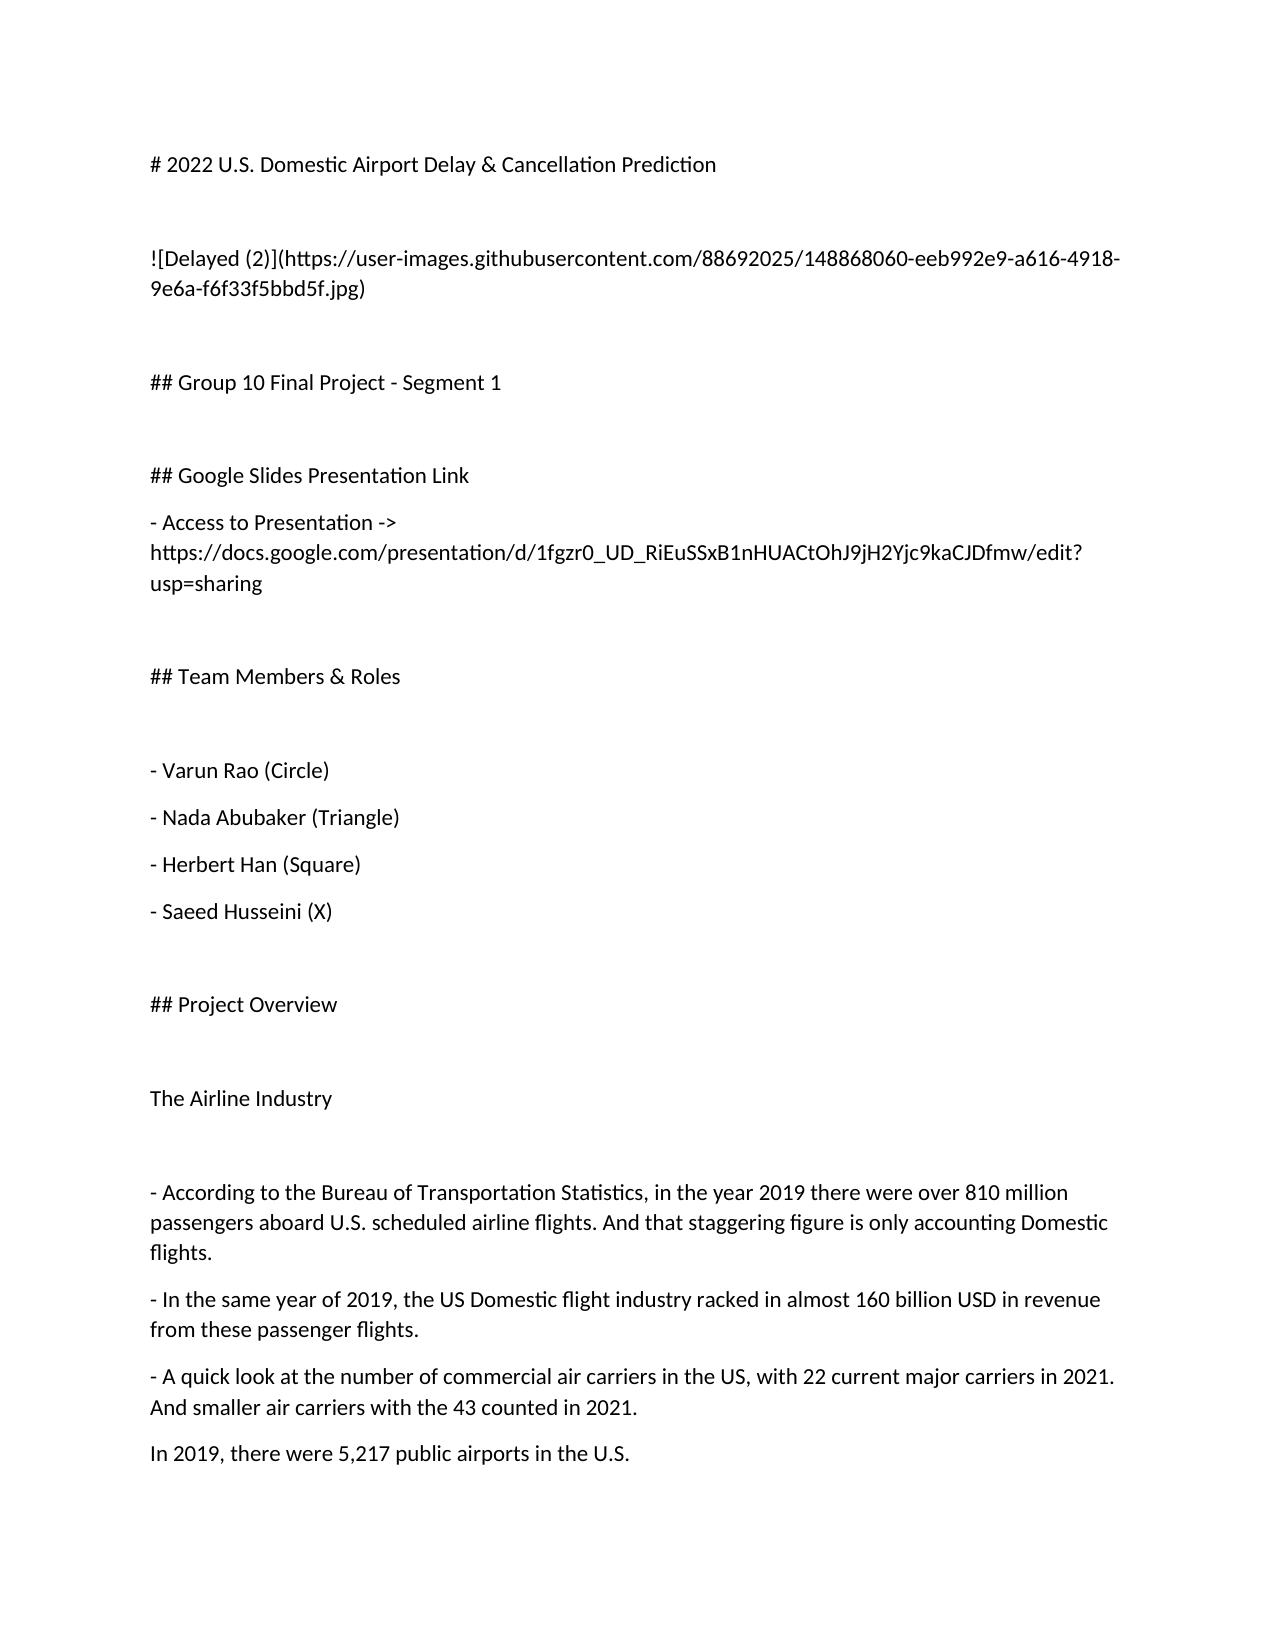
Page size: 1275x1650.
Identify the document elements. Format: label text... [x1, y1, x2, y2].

text ## Project Overview [150, 991, 1125, 1019]
text # 2022 U.S. Domestic Airport Delay & Cancellation Prediction [150, 150, 1125, 178]
text In 2019, there were 5,217 public airports in the U.S. [150, 1439, 1125, 1468]
text - In the same year of 2019, the US Domestic flight industry racked in almost 160 billion USD in revenue from these passenger flights. [150, 1285, 1125, 1344]
text ## Group 10 Final Project - Segment 1 [150, 368, 1125, 396]
text - Herbert Han (Square) [150, 850, 1125, 878]
text - Saeed Husseini (X) [150, 897, 1125, 925]
text - A quick look at the number of commercial air carriers in the US, with 22 current major carriers in 2021. And smaller air carriers with the 43 counted in 2021. [150, 1362, 1125, 1421]
text - According to the Bureau of Transportation Statistics, in the year 2019 there were over 810 million passengers aboard U.S. scheduled airline flights. And that staggering figure is only accounting Domestic flights. [150, 1178, 1125, 1267]
text The Airline Industry [150, 1084, 1125, 1112]
text ## Team Members & Roles [150, 662, 1125, 691]
text - Access to Presentation -> https://docs.google.com/presentation/d/1fgzr0_UD_RiEuSSxB1nHUACtOhJ9jH2Yjc9kaCJDfmw/edit?usp=sharing [150, 508, 1125, 597]
text - Nada Abubaker (Triangle) [150, 803, 1125, 831]
text ## Google Slides Presentation Link [150, 461, 1125, 489]
text ![Delayed (2)](https://user-images.githubusercontent.com/88692025/148868060-eeb992e9-a616-4918-9e6a-f6f33f5bbd5f.jpg) [150, 244, 1125, 302]
text - Varun Rao (Circle) [150, 756, 1125, 784]
